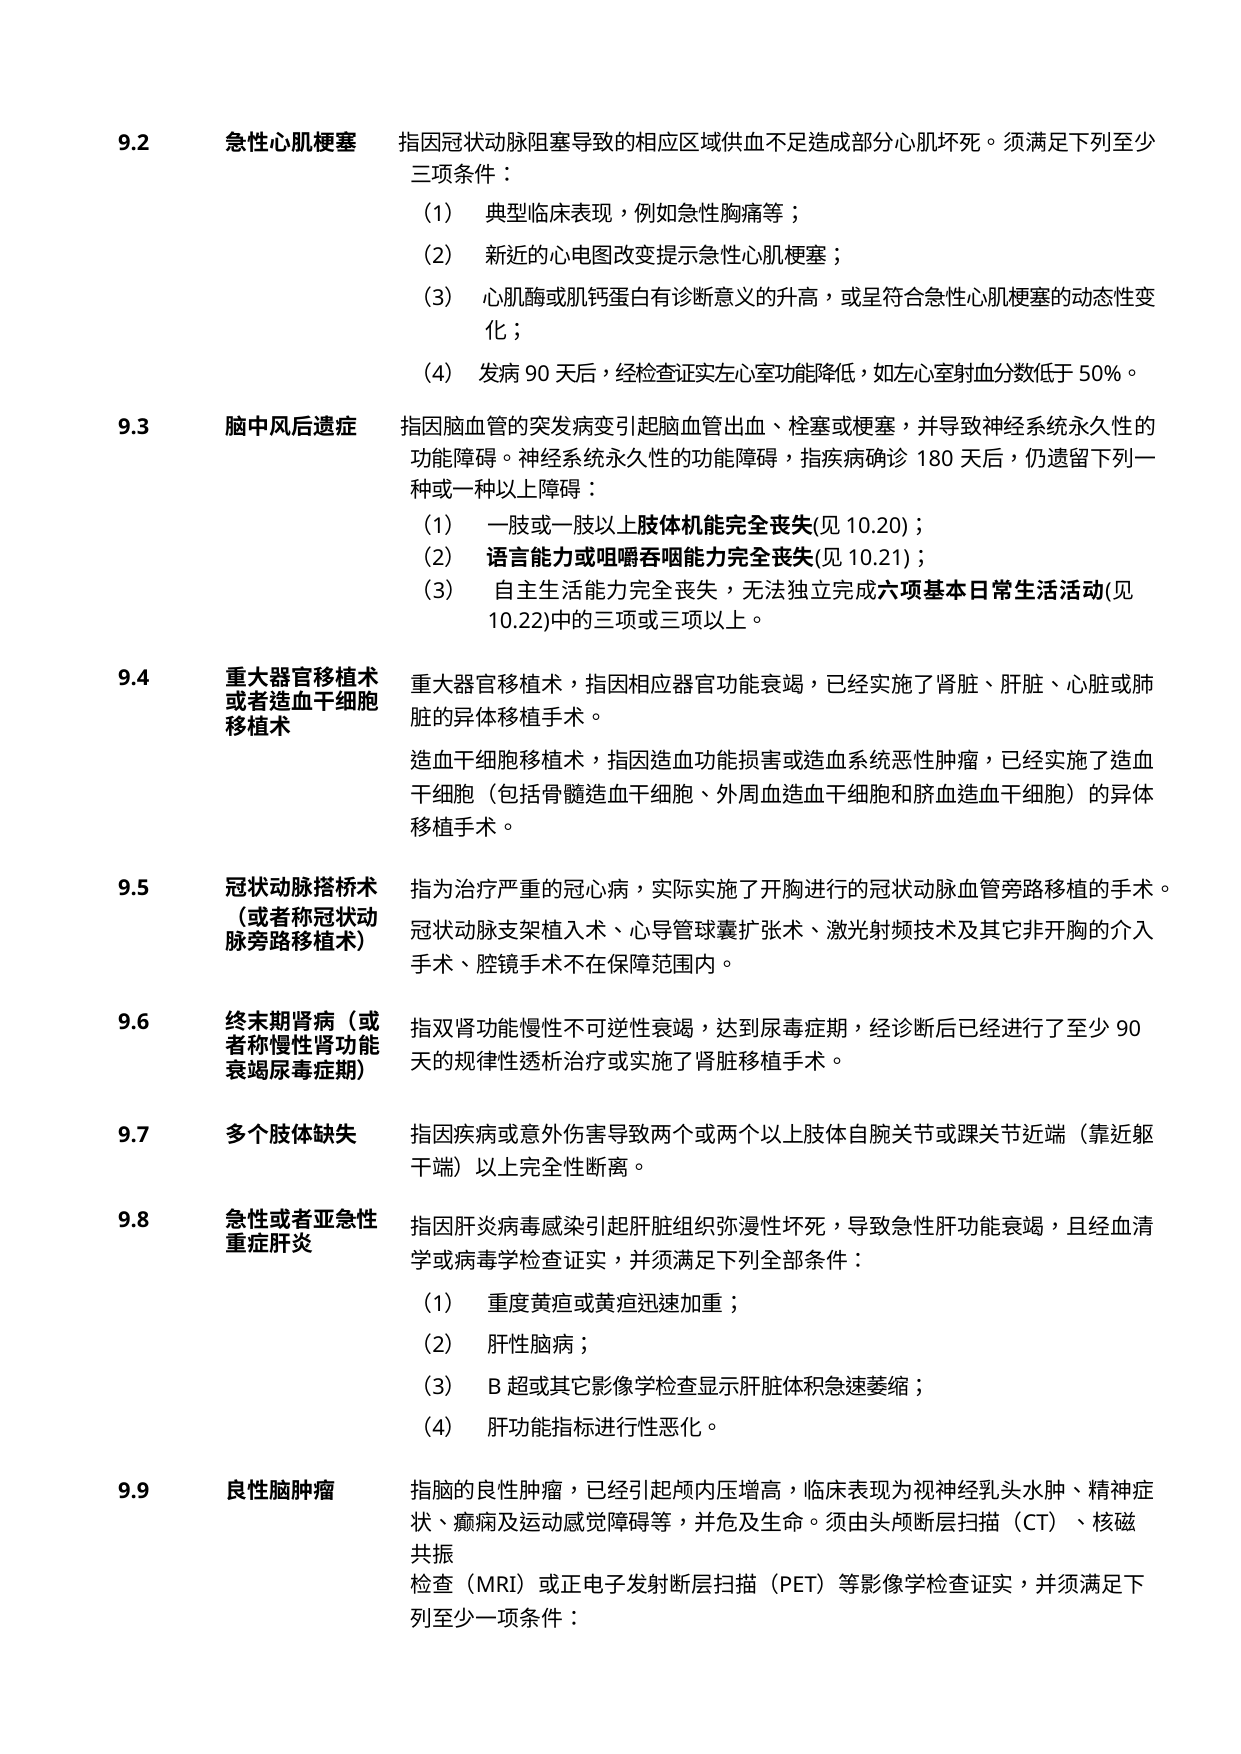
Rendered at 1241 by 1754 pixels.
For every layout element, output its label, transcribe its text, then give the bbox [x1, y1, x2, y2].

subtitle 冠状动脉搭桥术 [118, 870, 380, 902]
text 指为治疗严重的冠心病，实际实施了开胸进行的冠状动脉血管旁路移植的手术。 [410, 874, 1178, 904]
list 心肌酶或肌钙蛋白有诊断意义的升高，或呈符合急性心肌梗塞的动态性变化； [410, 282, 1156, 345]
list 自主生活能力完全丧失，无法独立完成六项基本日常生活活动(见 [410, 574, 1178, 604]
text （或者称冠状动脉旁路移植术） [225, 905, 380, 955]
list 良性脑肿瘤 指脑的良性肿瘤，已经引起颅内压增高，临床表现为视神经乳头水肿、精神症 状、癫痫及运动感觉障碍等，并危及生命。须由头颅断层扫描（CT）、核磁共振 [118, 1473, 1157, 1569]
list 肝性脑病； [410, 1329, 1178, 1359]
subtitle 重大器官移植术或者造血干细胞移植术 [118, 665, 379, 741]
list 重度黄疸或黄疸迅速加重； [410, 1288, 1178, 1317]
list 急性心肌梗塞 指因冠状动脉阻塞导致的相应区域供血不足造成部分心肌坏死。须满足下列至少三项条件： [118, 125, 1156, 189]
list B 超或其它影像学检查显示肝脏体积急速萎缩； [410, 1371, 1178, 1401]
list 多个肢体缺失 指因疾病或意外伤害导致两个或两个以上肢体自腕关节或踝关节近端（靠近躯 干端）以上完全性断离。 [118, 1117, 1155, 1181]
list 脑中风后遗症 指因脑血管的突发病变引起脑血管出血、栓塞或梗塞，并导致神经系统永久性的功能障碍。神经系统永久性的功能障碍，指疾病确诊 180 天后，仍遗留下列一种或一种以上障碍： [118, 411, 1156, 504]
text 重大器官移植术，指因相应器官功能衰竭，已经实施了肾脏、肝脏、心脏或肺脏的异体移植手术。 [410, 668, 1156, 732]
list 肝功能指标进行性恶化。 [410, 1412, 1178, 1442]
list 发病 90 天后，经检查证实左心室功能降低，如左心室射血分数低于 50%。 [410, 358, 1178, 387]
text 指双肾功能慢性不可逆性衰竭，达到尿毒症期，经诊断后已经进行了至少 90 天的规律性透析治疗或实施了肾脏移植手术。 [410, 1013, 1144, 1076]
list 新近的心电图改变提示急性心肌梗塞； [410, 240, 1178, 270]
text 冠状动脉支架植入术、心导管球囊扩张术、激光射频技术及其它非开胸的介入手术、腔镜手术不在保障范围内。 [410, 916, 1155, 979]
list 语言能力或咀嚼吞咽能力完全丧失(见 10.21)； [410, 542, 1178, 572]
text 指因肝炎病毒感染引起肝脏组织弥漫性坏死，导致急性肝功能衰竭，且经血清学或病毒学检查证实，并须满足下列全部条件： [410, 1211, 1156, 1274]
subtitle 急性或者亚急性重症肝炎 [118, 1207, 380, 1258]
list 典型临床表现，例如急性胸痛等； [410, 198, 1178, 228]
subtitle 终末期肾病（或者称慢性肾功能衰竭尿毒症期） [118, 1009, 380, 1085]
text 检查（MRI）或正电子发射断层扫描（PET）等影像学检查证实，并须满足下列至少一项条件： [410, 1569, 1156, 1633]
text 10.22)中的三项或三项以上。 [483, 605, 772, 635]
list 一肢或一肢以上肢体机能完全丧失(见 10.20)； [410, 510, 1178, 539]
text 造血干细胞移植术，指因造血功能损害或造血系统恶性肿瘤，已经实施了造血干细胞（包括骨髓造血干细胞、外周血造血干细胞和脐血造血干细胞）的异体移植手术。 [410, 745, 1155, 842]
